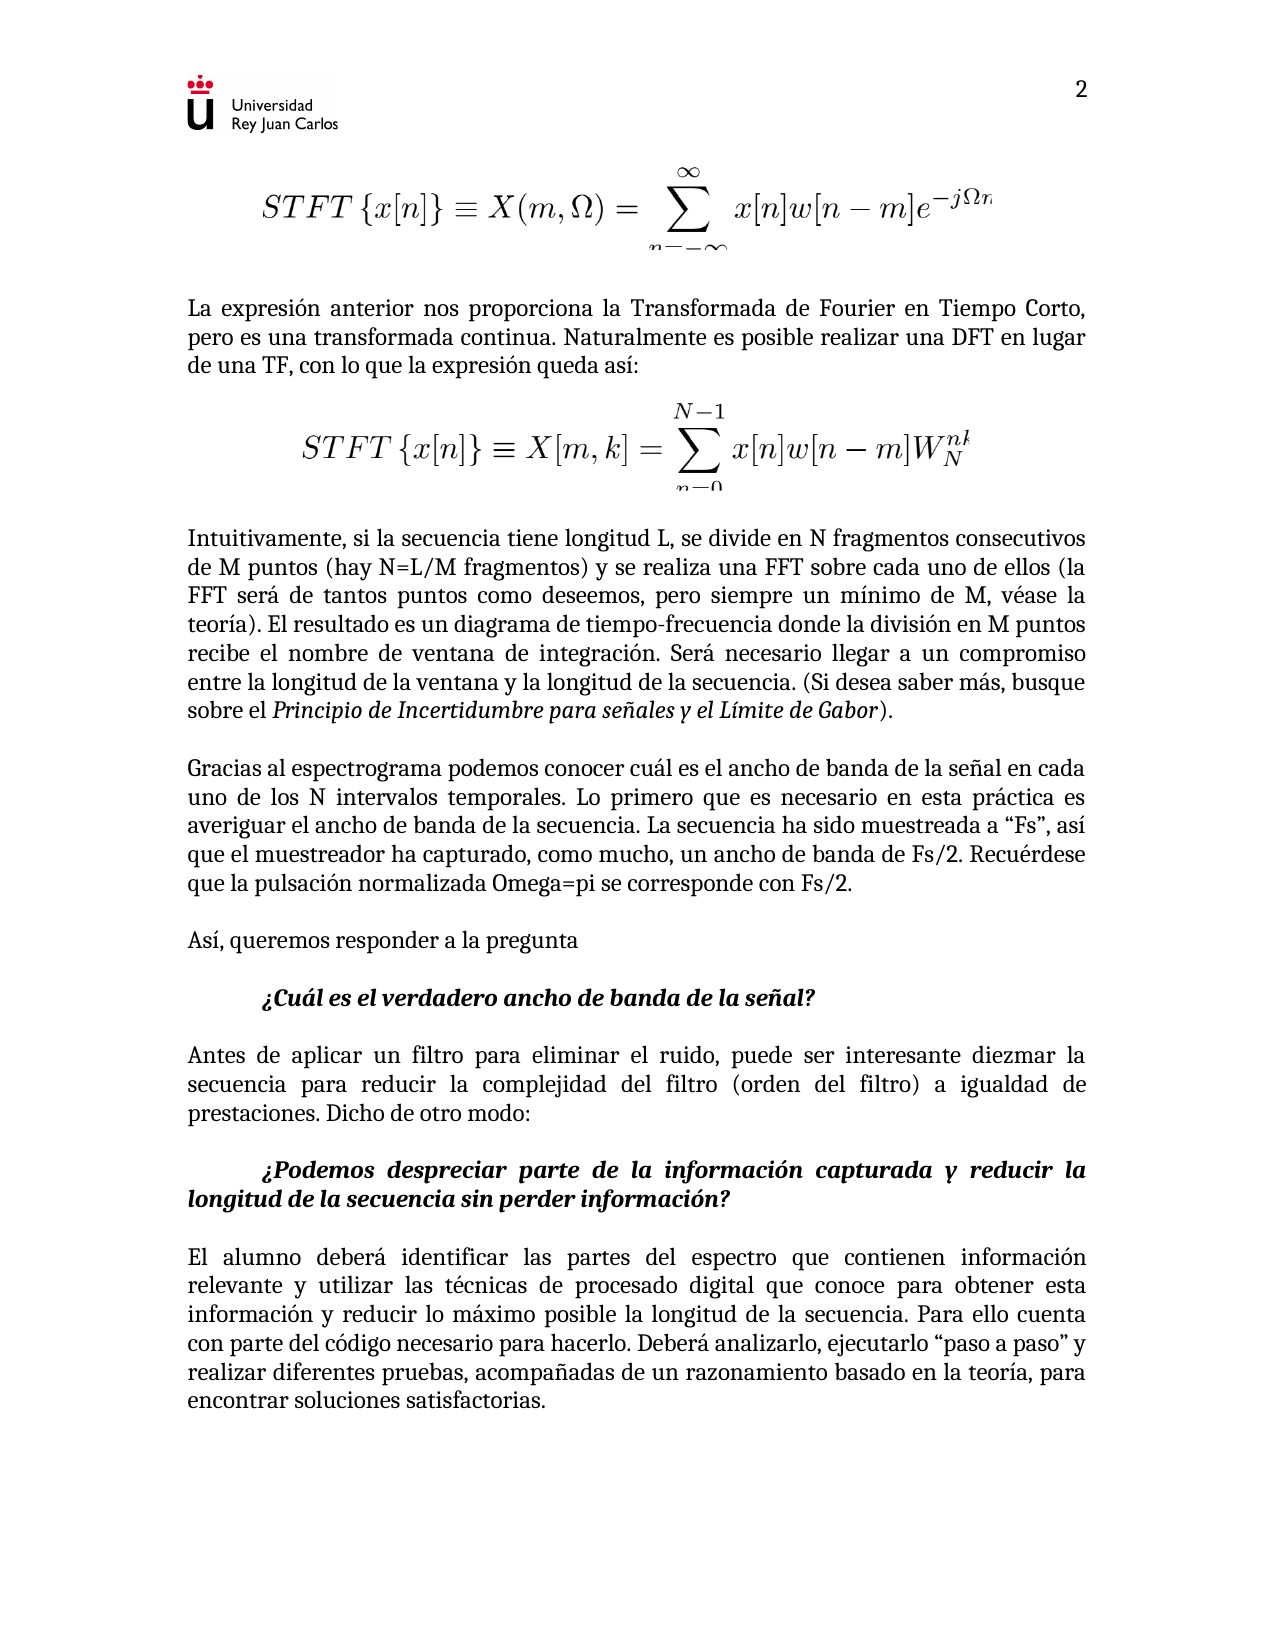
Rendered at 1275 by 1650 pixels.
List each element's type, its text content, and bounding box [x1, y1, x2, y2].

text El alumno deberá identificar las partes del espectro que contienen información relevante y utilizar las técnicas de procesado digital que conoce para obtener esta información y reducir lo máximo posible la longitud de la secuencia. Para ello cuenta con parte del código necesario para hacerlo. Deberá analizarlo, ejecutarlo “paso a paso” y realizar diferentes pruebas, acompañadas de un razonamiento basado en la teoría, para encontrar soluciones satisfactorias. [187, 1242, 1087, 1415]
text Intuitivamente, si la secuencia tiene longitud L, se divide en N fragmentos consecutivos de M puntos (hay N=L/M fragmentos) y se realiza una FFT sobre cada uno de ellos (la FFT será de tantos puntos como deseemos, pero siempre un mínimo de M, véase la teoría). El resultado es un diagrama de tiempo-frecuencia donde la división en M puntos recibe el nombre de ventana de integración. Será necesario llegar a un compromiso entre la longitud de la ventana y la longitud de la secuencia. (Si desea saber más, busque sobre el Principio de Incertidumbre para señales y el Límite de Gabor). [187, 524, 1087, 725]
text ¿Cuál es el verdadero ancho de banda de la señal? [187, 984, 1087, 1012]
text ¿Podemos despreciar parte de la información capturada y reducir la longitud de la secuencia sin perder información? [187, 1156, 1087, 1214]
text La expresión anterior nos proporciona la Transformada de Fourier en Tiempo Corto, pero es una transformada continua. Naturalmente es posible realizar una DFT en lugar de una TF, con lo que la expresión queda así: [187, 294, 1087, 380]
text Así, queremos responder a la pregunta [187, 926, 1087, 955]
text Antes de aplicar un filtro para eliminar el ruido, puede ser interesante diezmar la secuencia para reducir la complejidad del filtro (orden del filtro) a igualdad de prestaciones. Dicho de otro modo: [187, 1041, 1087, 1127]
text Gracias al espectrograma podemos conocer cuál es el ancho de banda de la señal en cada uno de los N intervalos temporales. Lo primero que es necesario en esta práctica es averiguar el ancho de banda de la secuencia. La secuencia ha sido muestreada a “Fs”, así que el muestreador ha capturado, como mucho, un ancho de banda de Fs/2. Recuérdese que la pulsación normalizada Omega=pi se corresponde con Fs/2. [187, 754, 1087, 897]
picture [187, 75, 338, 133]
